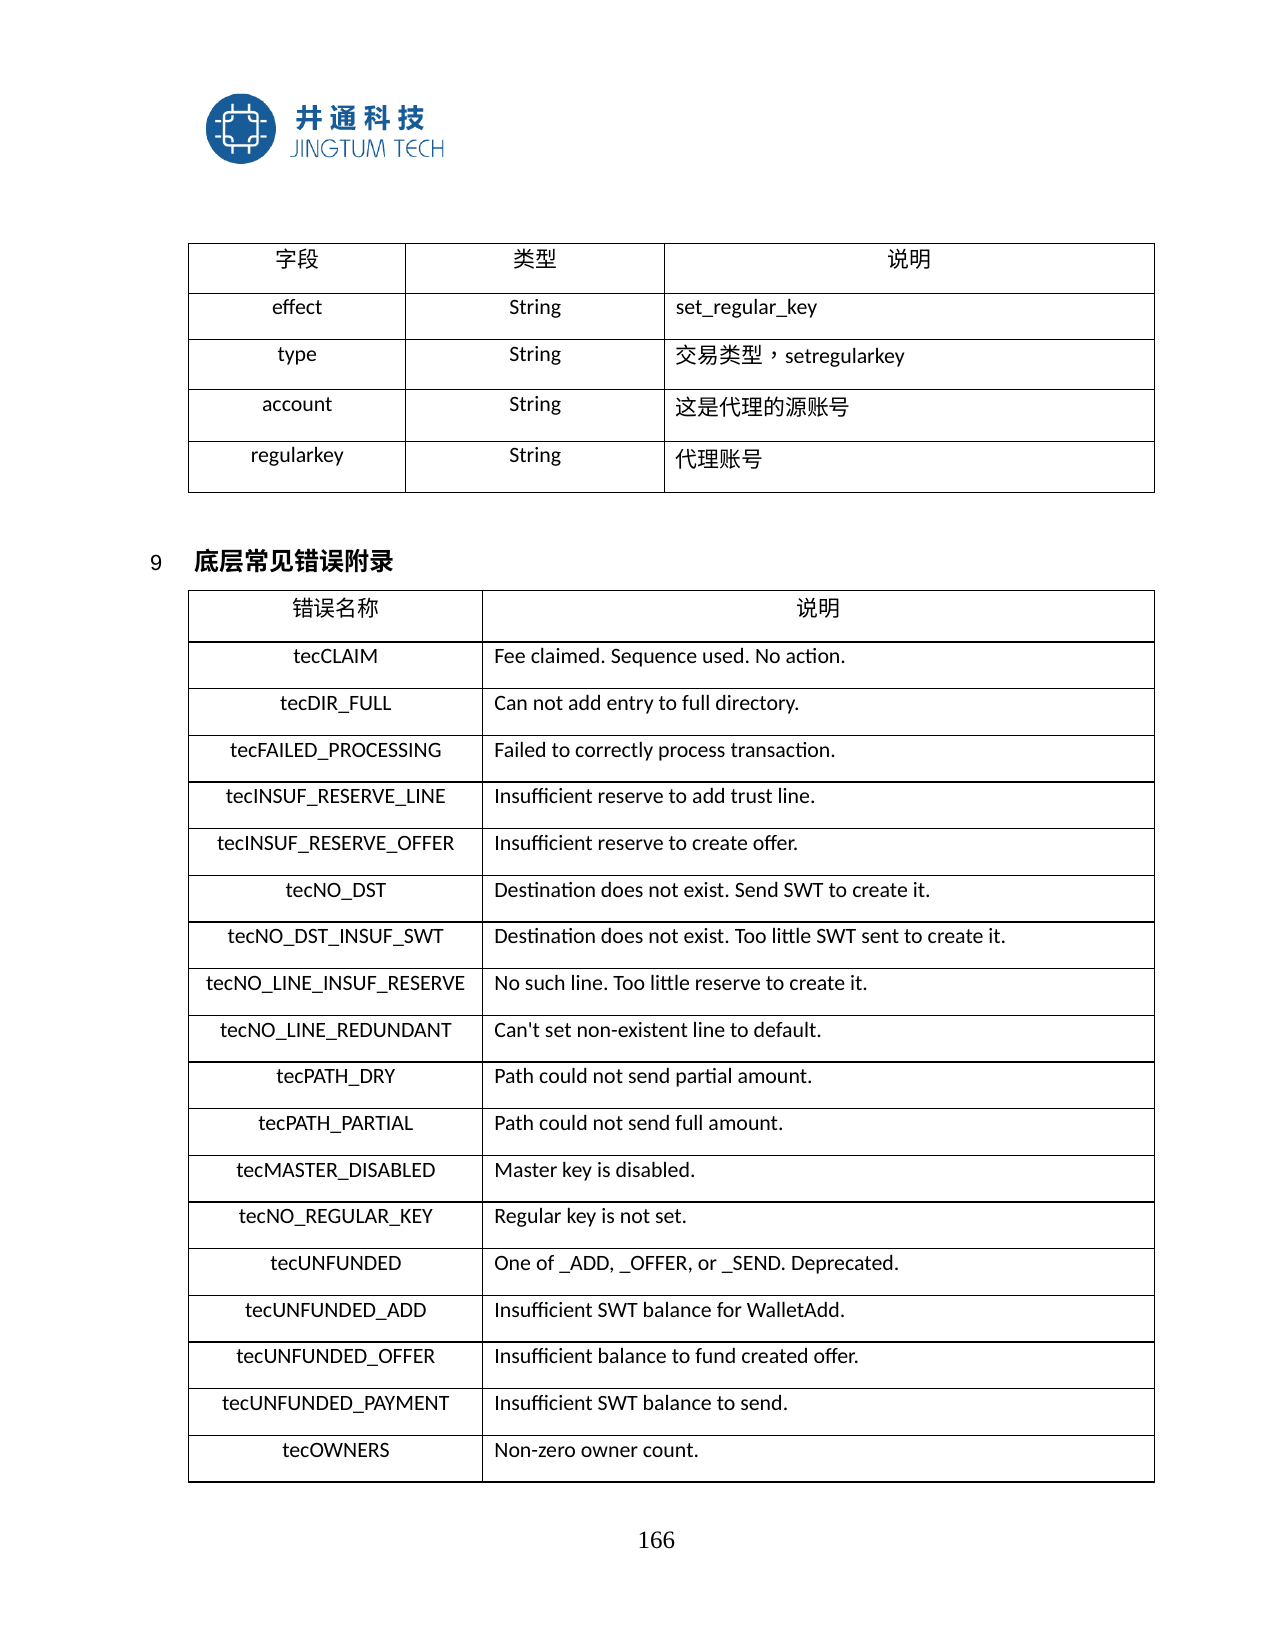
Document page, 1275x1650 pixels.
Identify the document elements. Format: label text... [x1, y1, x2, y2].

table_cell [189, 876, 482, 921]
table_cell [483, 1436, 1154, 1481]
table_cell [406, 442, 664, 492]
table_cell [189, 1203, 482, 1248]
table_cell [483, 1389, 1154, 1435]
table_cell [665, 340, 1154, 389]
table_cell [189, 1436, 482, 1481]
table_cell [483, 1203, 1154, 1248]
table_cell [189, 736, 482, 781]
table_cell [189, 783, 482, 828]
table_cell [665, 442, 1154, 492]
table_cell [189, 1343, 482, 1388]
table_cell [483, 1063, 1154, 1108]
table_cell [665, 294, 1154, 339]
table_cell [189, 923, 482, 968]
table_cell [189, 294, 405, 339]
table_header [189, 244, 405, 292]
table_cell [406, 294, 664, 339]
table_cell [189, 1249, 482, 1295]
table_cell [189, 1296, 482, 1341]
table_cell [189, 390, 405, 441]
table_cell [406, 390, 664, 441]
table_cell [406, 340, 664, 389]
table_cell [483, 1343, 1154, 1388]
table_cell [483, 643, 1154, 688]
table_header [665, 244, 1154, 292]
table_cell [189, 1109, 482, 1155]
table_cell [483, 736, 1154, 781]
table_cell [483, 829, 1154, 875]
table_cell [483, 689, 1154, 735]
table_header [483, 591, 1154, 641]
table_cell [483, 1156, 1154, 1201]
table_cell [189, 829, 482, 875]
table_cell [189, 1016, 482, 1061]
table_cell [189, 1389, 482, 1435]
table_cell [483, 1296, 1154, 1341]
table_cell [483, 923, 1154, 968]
subtitle 底层常见错误附录 [150, 541, 1162, 577]
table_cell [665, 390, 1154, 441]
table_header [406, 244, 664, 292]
picture [180, 71, 463, 186]
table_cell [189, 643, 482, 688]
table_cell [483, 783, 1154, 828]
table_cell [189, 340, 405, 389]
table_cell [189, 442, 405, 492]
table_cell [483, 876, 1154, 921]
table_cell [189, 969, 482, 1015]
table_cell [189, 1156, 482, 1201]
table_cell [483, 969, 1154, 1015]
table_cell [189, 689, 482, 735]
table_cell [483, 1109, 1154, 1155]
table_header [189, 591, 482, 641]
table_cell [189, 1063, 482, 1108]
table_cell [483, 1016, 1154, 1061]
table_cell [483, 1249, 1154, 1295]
